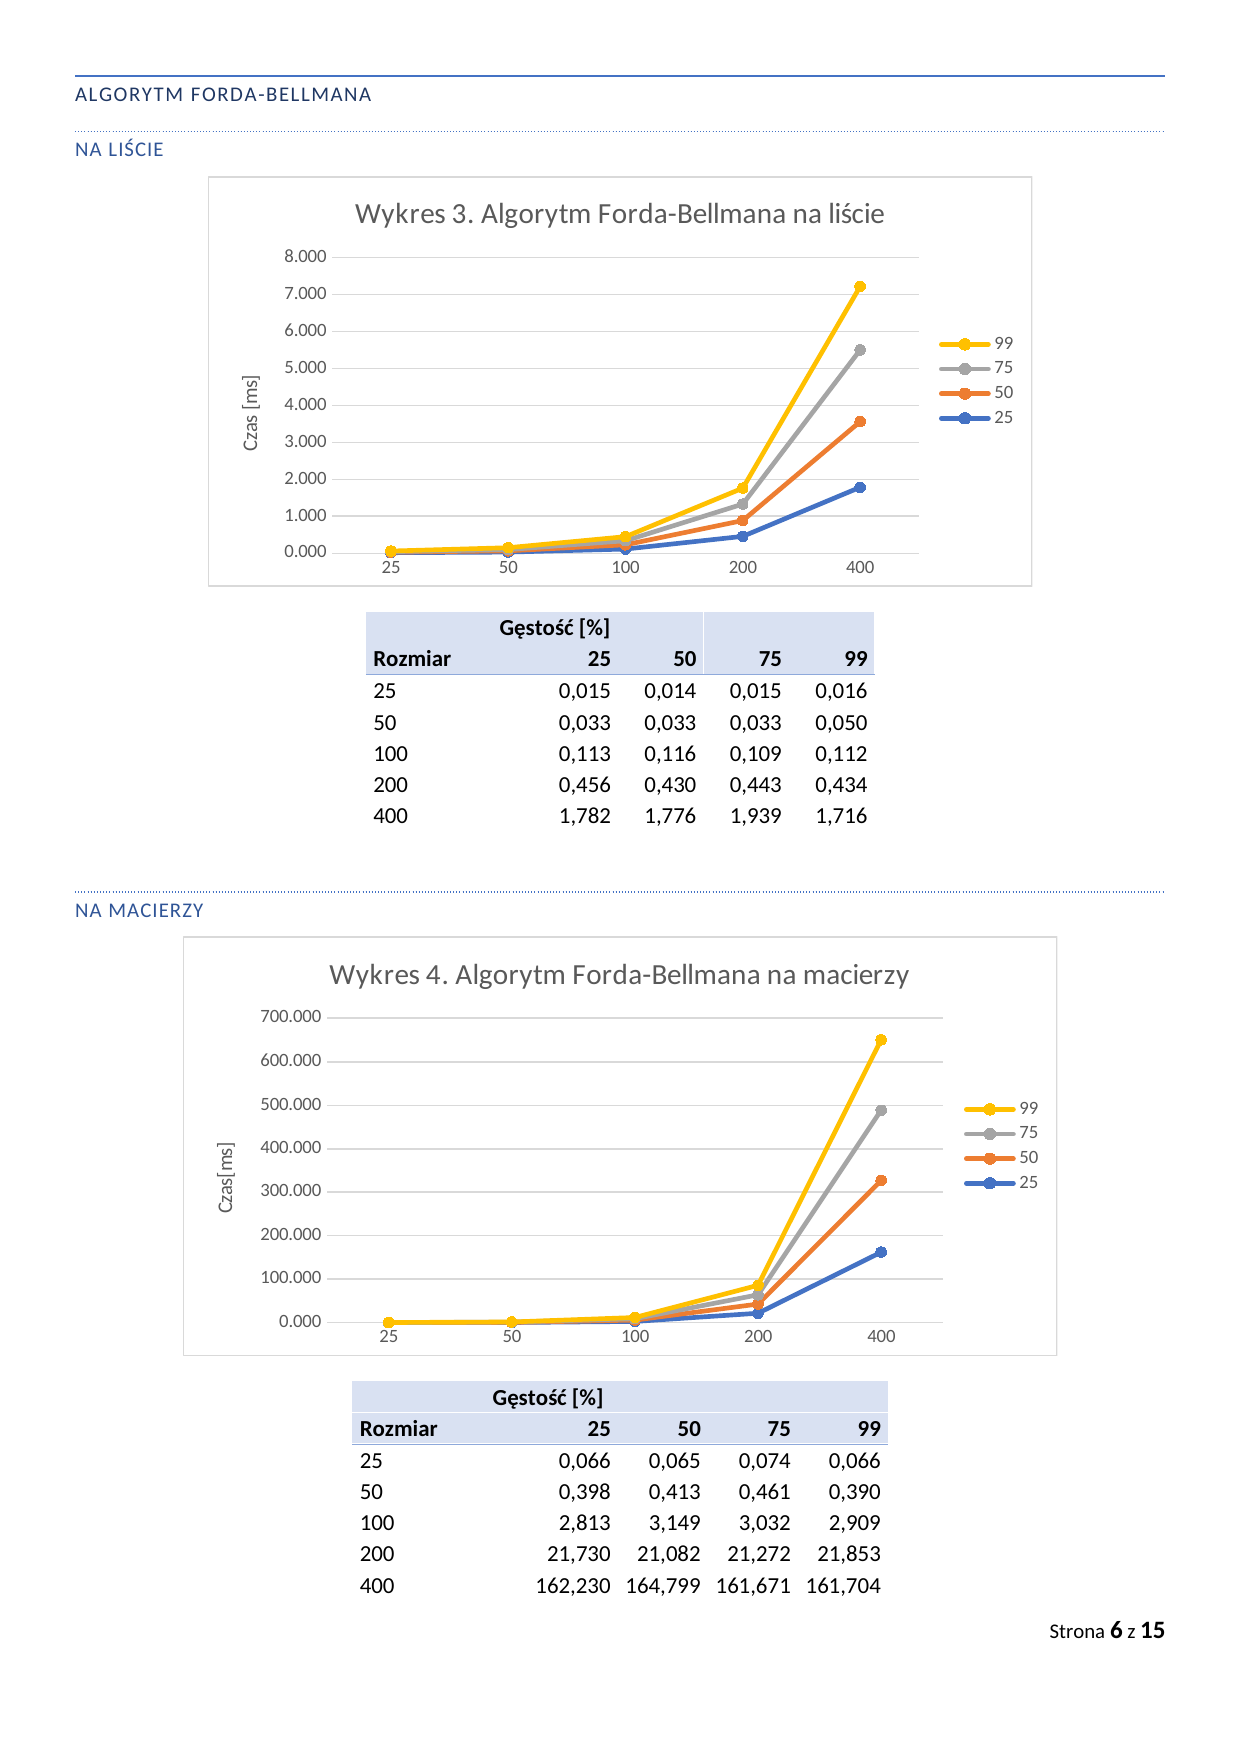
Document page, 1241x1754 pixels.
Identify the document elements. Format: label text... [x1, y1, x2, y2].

table_cell 25 [492, 643, 618, 674]
subtitle na macierzy [75, 891, 1165, 922]
table_cell 0,456 [492, 768, 618, 799]
table_cell 0,461 [708, 1476, 798, 1507]
table_cell 50 [366, 706, 492, 737]
table_header Gęstość [%] [485, 1381, 618, 1412]
table_cell 200 [352, 1538, 485, 1569]
table_cell Rozmiar [366, 643, 492, 674]
table_cell 21,082 [618, 1538, 708, 1569]
table_header [618, 1381, 708, 1412]
table_cell 161,671 [708, 1569, 798, 1600]
table_header [618, 612, 703, 643]
table_cell 0,434 [789, 768, 874, 799]
table_cell 0,033 [618, 706, 703, 737]
table_cell 1,716 [789, 800, 874, 831]
table_cell 0,109 [704, 737, 789, 768]
table_cell 21,272 [708, 1538, 798, 1569]
table_cell 75 [708, 1413, 798, 1443]
table_cell 21,730 [485, 1538, 618, 1569]
table_cell 164,799 [618, 1569, 708, 1600]
table_cell 50 [618, 1413, 708, 1443]
table_cell 3,149 [618, 1507, 708, 1538]
table_cell 0,112 [789, 737, 874, 768]
table_cell 162,230 [485, 1569, 618, 1600]
table_header [704, 612, 789, 643]
table_cell Rozmiar [352, 1413, 485, 1443]
table_cell 99 [798, 1413, 888, 1443]
table_cell 0,430 [618, 768, 703, 799]
table_cell 75 [704, 643, 789, 674]
table_cell 1,939 [704, 800, 789, 831]
table_cell 0,116 [618, 737, 703, 768]
table_cell 400 [366, 800, 492, 831]
table_header [789, 612, 874, 643]
table_cell 100 [352, 1507, 485, 1538]
table_cell 25 [485, 1413, 618, 1443]
table_cell 0,074 [708, 1445, 798, 1476]
table_cell 0,015 [704, 675, 789, 706]
table_header [798, 1381, 888, 1412]
table_cell 25 [352, 1445, 485, 1476]
table_cell 0,066 [485, 1445, 618, 1476]
table_cell 3,032 [708, 1507, 798, 1538]
table_header [708, 1381, 798, 1412]
table_cell 99 [789, 643, 874, 674]
table_cell 0,113 [492, 737, 618, 768]
table_cell 50 [618, 643, 703, 674]
table_cell 0,066 [798, 1445, 888, 1476]
table_cell 161,704 [798, 1569, 888, 1600]
table_cell 0,033 [492, 706, 618, 737]
table_cell 0,033 [704, 706, 789, 737]
table_cell 0,015 [492, 675, 618, 706]
table_cell 2,909 [798, 1507, 888, 1538]
table_cell 0,016 [789, 675, 874, 706]
table_cell 0,398 [485, 1476, 618, 1507]
table_cell 1,776 [618, 800, 703, 831]
table_cell 0,014 [618, 675, 703, 706]
subtitle na liście [75, 131, 1165, 162]
table_cell 0,390 [798, 1476, 888, 1507]
table_header Gęstość [%] [492, 612, 618, 643]
table_header [352, 1381, 485, 1412]
table_cell 1,782 [492, 800, 618, 831]
table_cell 200 [366, 768, 492, 799]
table_cell 25 [366, 675, 492, 706]
table_cell 100 [366, 737, 492, 768]
table_header [366, 612, 492, 643]
table_cell 0,050 [789, 706, 874, 737]
table_cell 0,413 [618, 1476, 708, 1507]
table_cell 2,813 [485, 1507, 618, 1538]
table_cell 0,443 [704, 768, 789, 799]
subtitle algorytm Forda-Bellmana [75, 77, 1165, 106]
table_cell 50 [352, 1476, 485, 1507]
table_cell 400 [352, 1569, 485, 1600]
table_cell 0,065 [618, 1445, 708, 1476]
table_cell 21,853 [798, 1538, 888, 1569]
